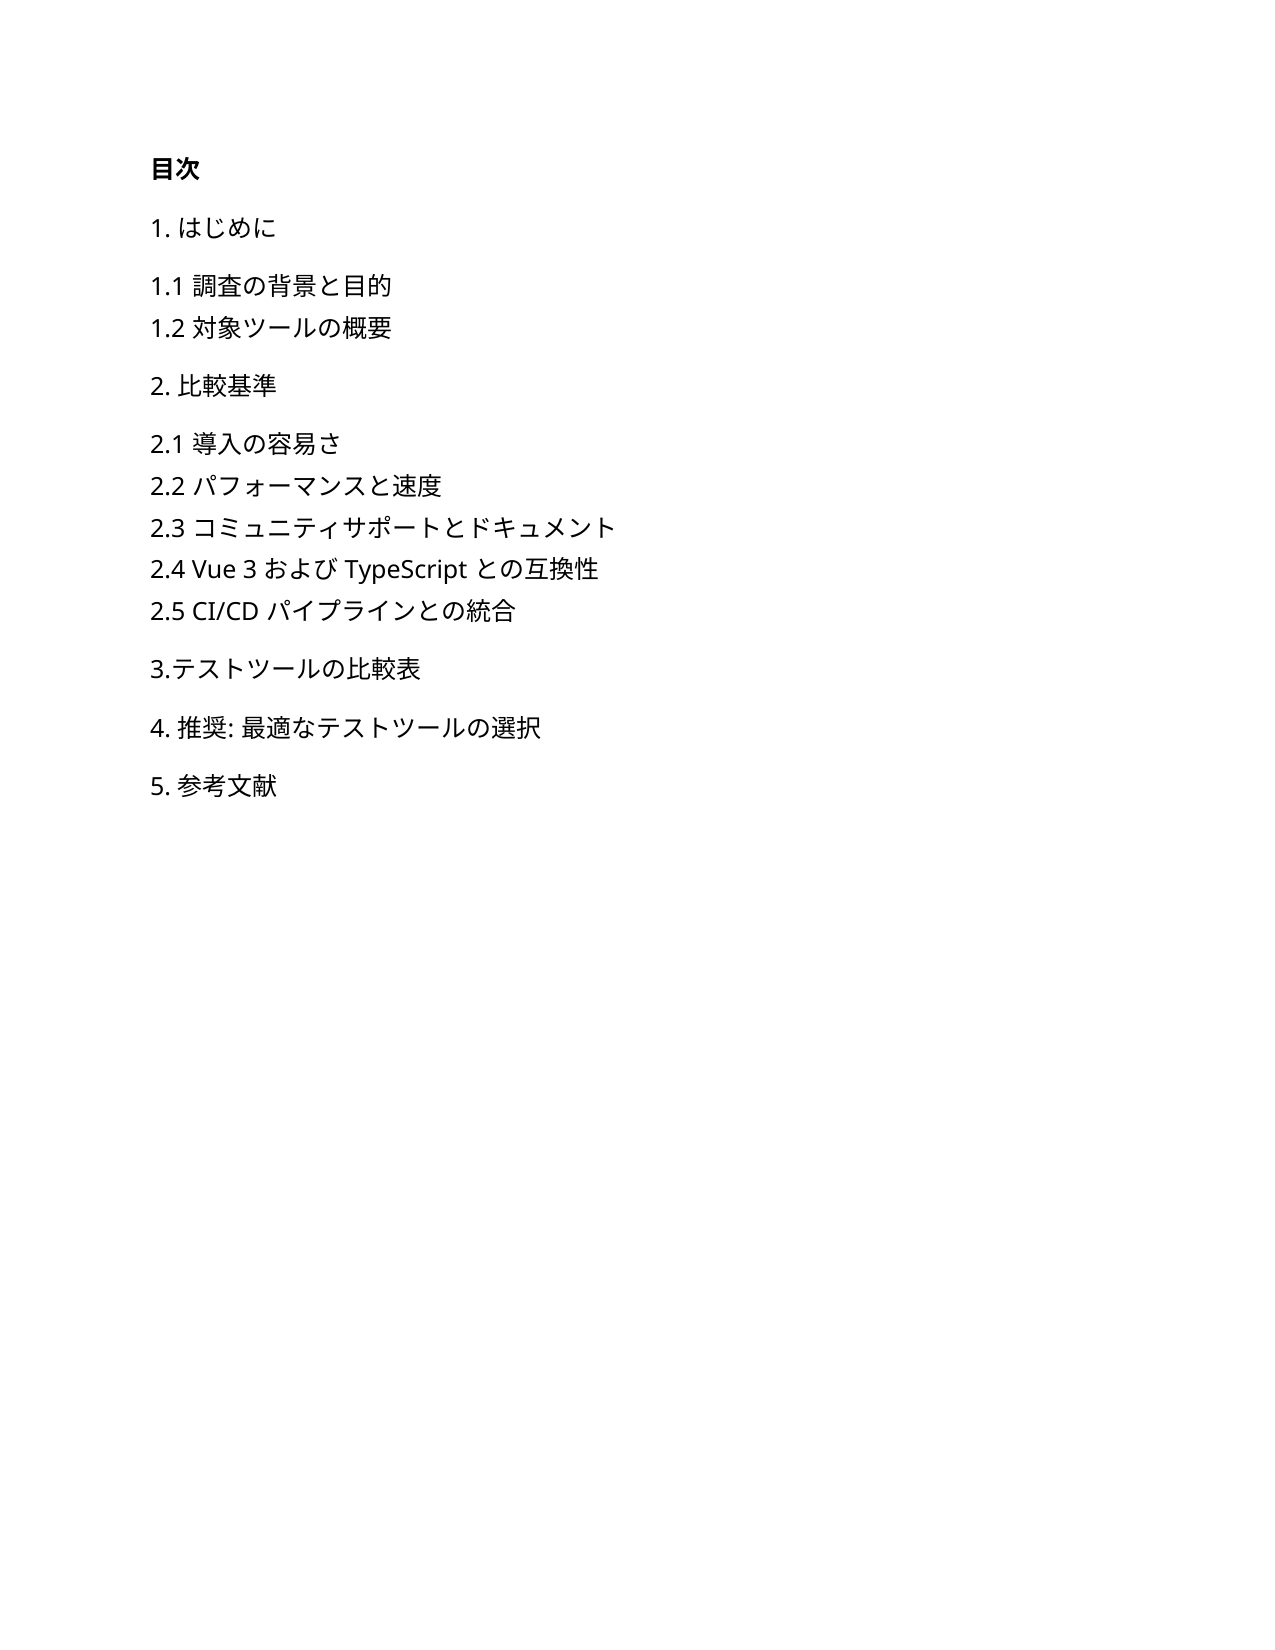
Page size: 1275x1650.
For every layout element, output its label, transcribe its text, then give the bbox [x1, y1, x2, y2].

text 目次 [150, 150, 1125, 186]
text 1.1 調査の背景と目的 1.2 対象ツールの概要 [150, 267, 1125, 344]
text 2.1 導入の容易さ 2.2 パフォーマンスと速度 2.3 コミュニティサポートとドキュメント 2.4 Vue 3 および TypeScript との互換性 2.5 CI/CD パイプラインとの統合 [150, 425, 1125, 628]
text 2. 比較基準 [150, 367, 1125, 403]
text 4. 推奨: 最適なテストツールの選択 [150, 708, 1125, 744]
text 3.テストツールの比較表 [150, 650, 1125, 686]
text 5. 参考文献 [150, 767, 1125, 803]
text 1. はじめに [150, 208, 1125, 244]
